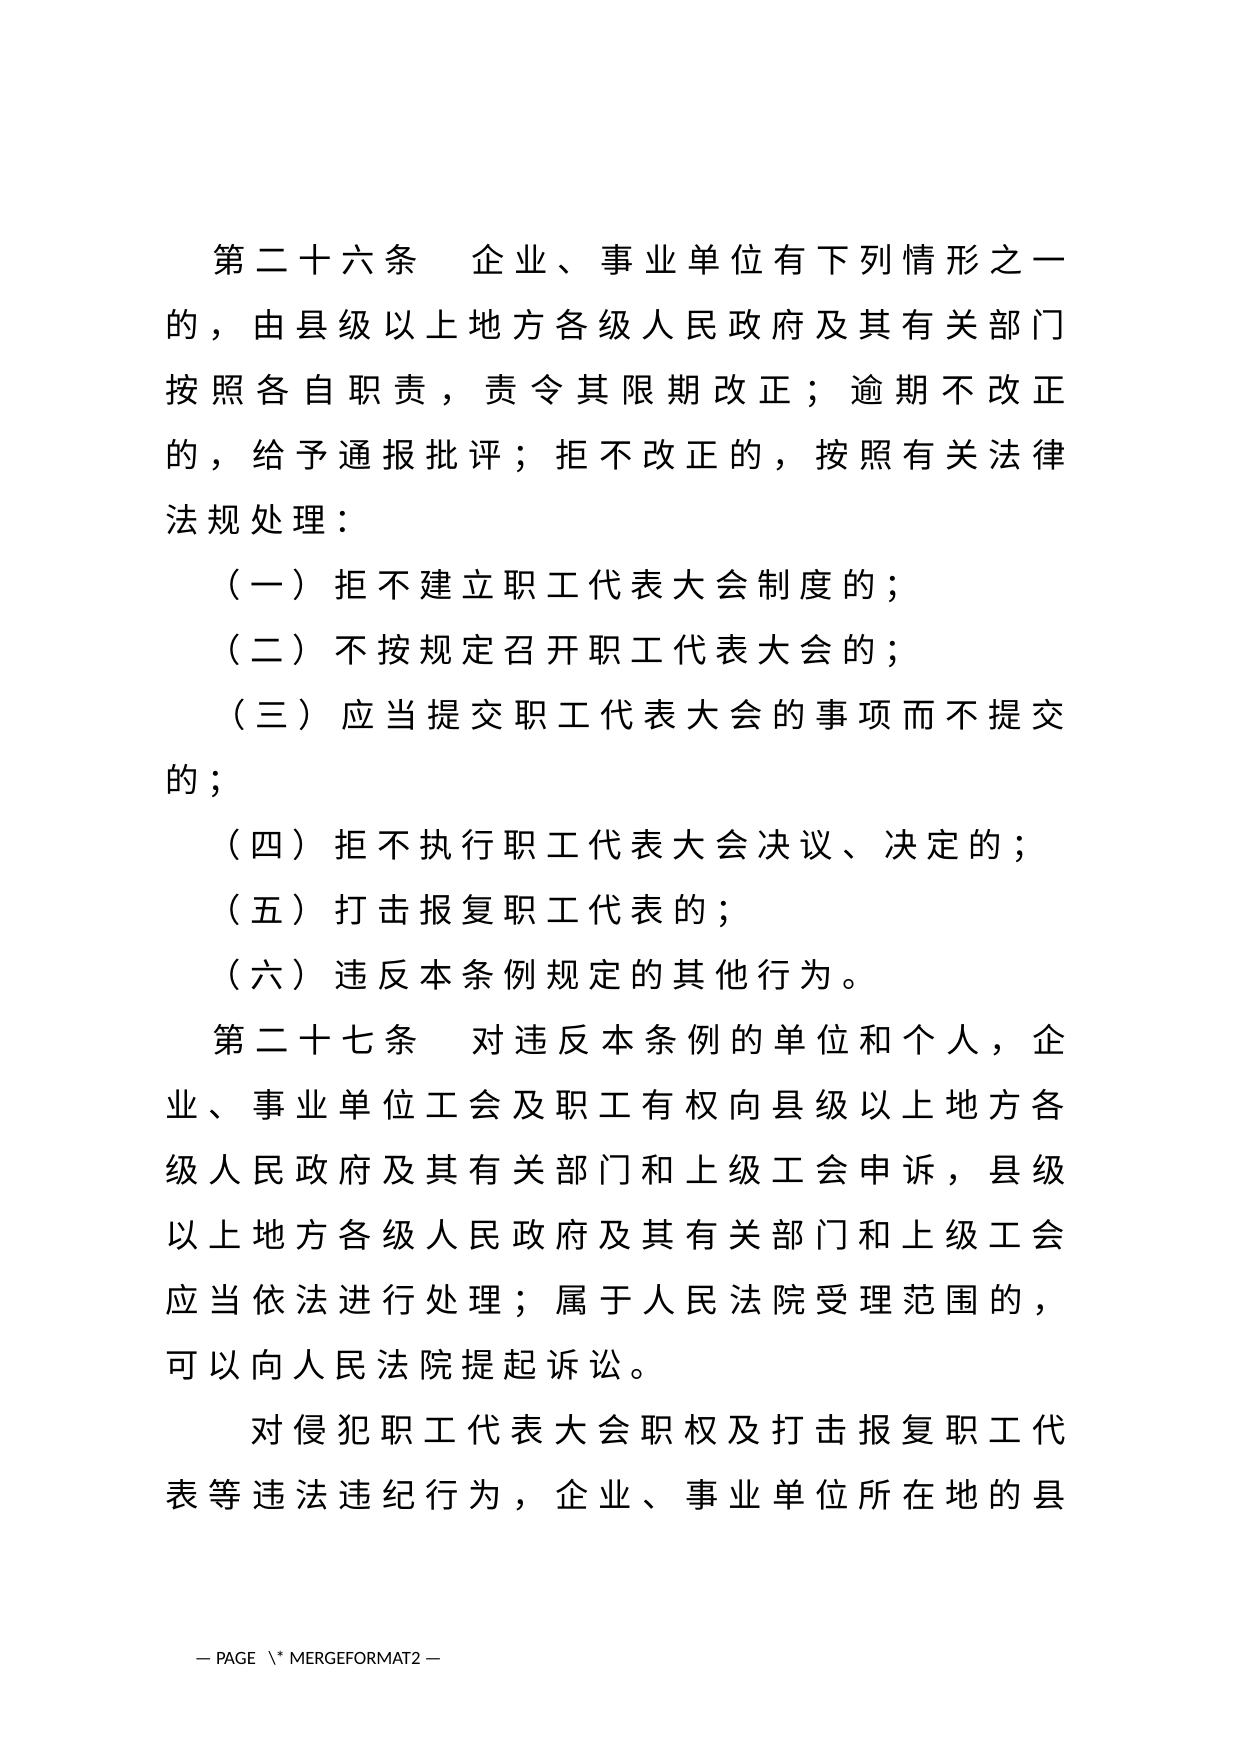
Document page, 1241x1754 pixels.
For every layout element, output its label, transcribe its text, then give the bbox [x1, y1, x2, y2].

text 第二十六条 企业、事业单位有下列情形之一的，由县级以上地方各级人民政府及其有关部门按照各自职责，责令其限期改正；逾期不改正的，给予通报批评；拒不改正的，按照有关法律法规处理： [165, 226, 1075, 551]
text （三）应当提交职工代表大会的事项而不提交的； [165, 681, 1075, 811]
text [165, 1396, 1075, 1526]
text （一）拒不建立职工代表大会制度的； [165, 551, 1075, 616]
text （五）打击报复职工代表的； [165, 876, 1075, 941]
text 第二十七条 对违反本条例的单位和个人，企业、事业单位工会及职工有权向县级以上地方各级人民政府及其有关部门和上级工会申诉，县级以上地方各级人民政府及其有关部门和上级工会应当依法进行处理；属于人民法院受理范围的，可以向人民法院提起诉讼。 [165, 1006, 1075, 1396]
text （四）拒不执行职工代表大会决议、决定的； [165, 811, 1075, 876]
text （六）违反本条例规定的其他行为。 [165, 941, 1075, 1006]
text （二）不按规定召开职工代表大会的； [165, 616, 1075, 681]
